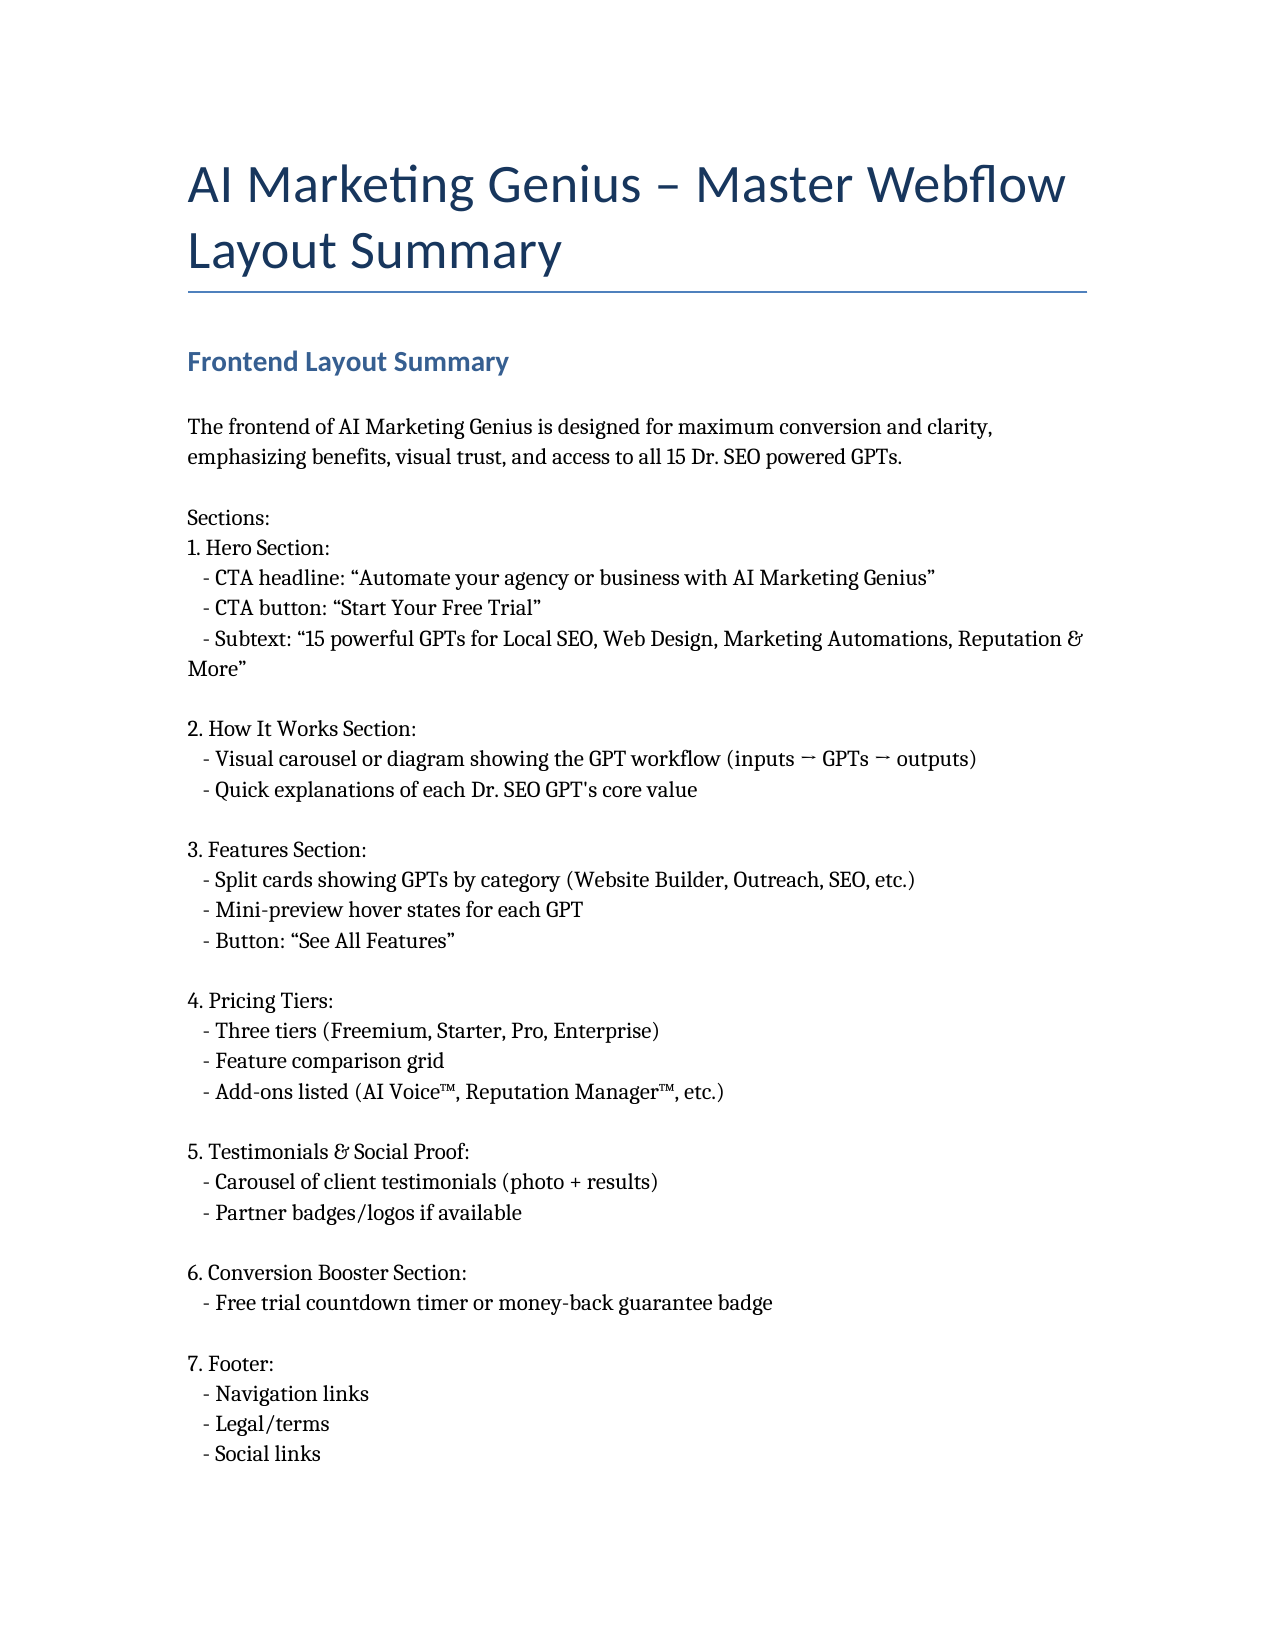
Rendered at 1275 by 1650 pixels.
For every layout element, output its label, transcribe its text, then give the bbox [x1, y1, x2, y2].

title AI Marketing Genius – Master Webflow Layout Summary [187, 150, 1087, 293]
subtitle Frontend Layout Summary [187, 343, 1087, 378]
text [187, 384, 1087, 1497]
